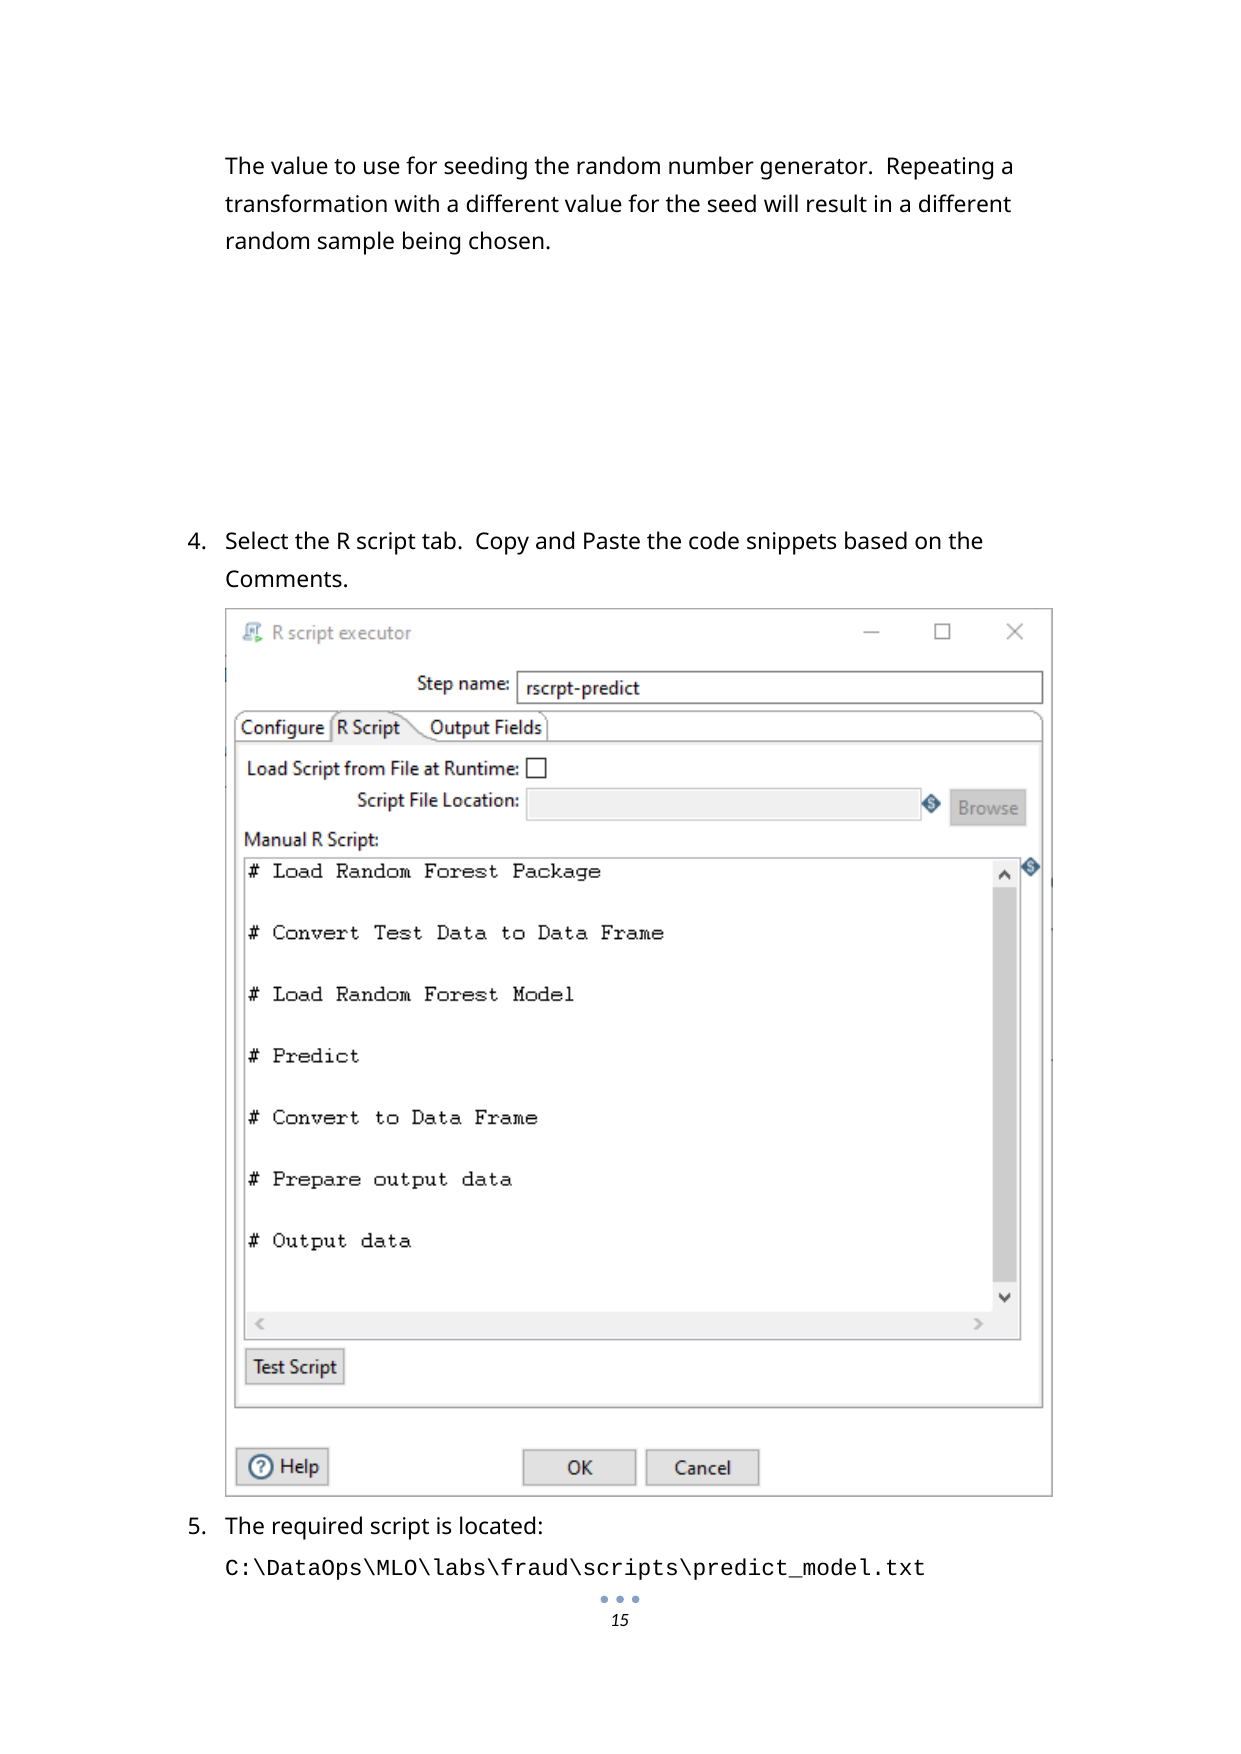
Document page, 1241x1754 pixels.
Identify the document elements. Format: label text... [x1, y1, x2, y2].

list Select the R script tab. Copy and Paste the code snippets based on the Comments. [187, 525, 1090, 594]
list The value to use for seeding the random number generator. Repeating a transformation with a different value for the seed will result in a different random sample being chosen. [225, 150, 1090, 256]
text C:\DataOps\MLO\labs\fraud\scripts\predict_model.txt [225, 1556, 1090, 1582]
picture [225, 608, 1053, 1497]
list The required script is located: [187, 1510, 1090, 1541]
